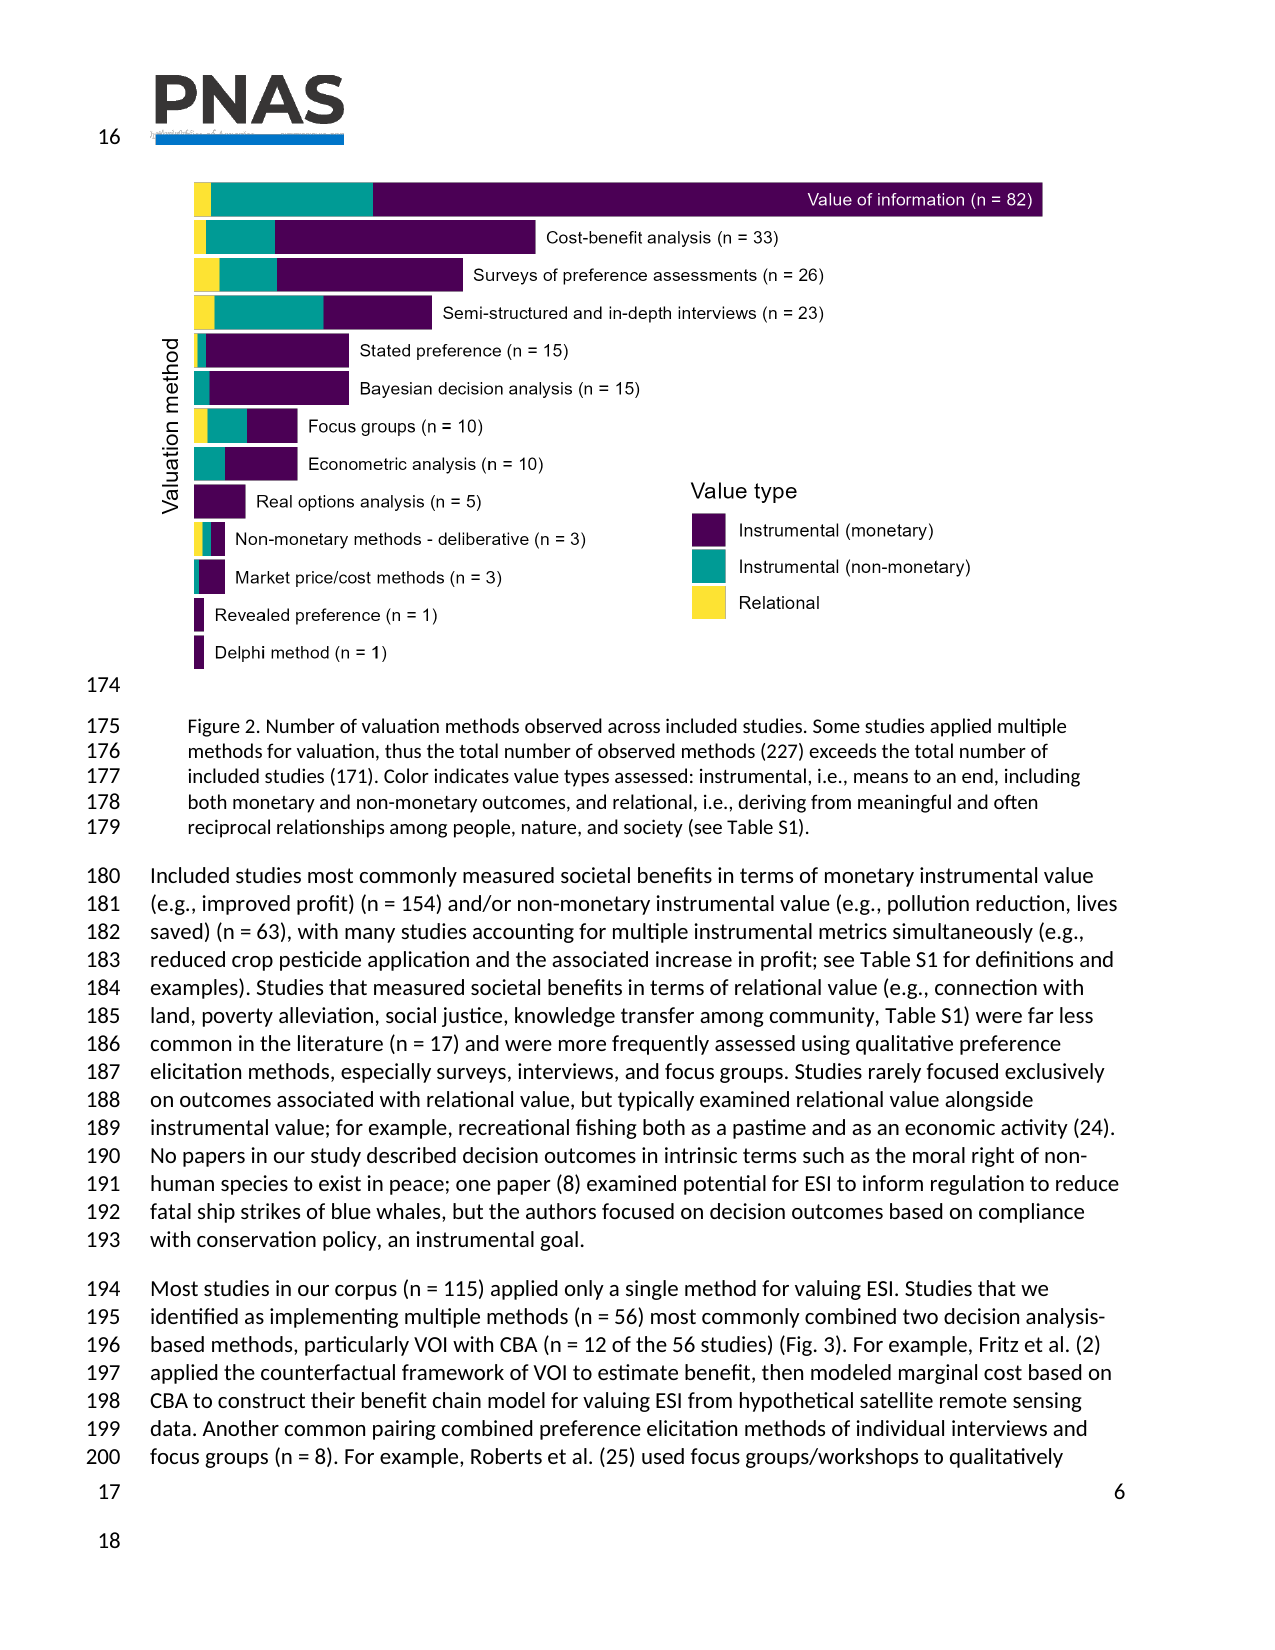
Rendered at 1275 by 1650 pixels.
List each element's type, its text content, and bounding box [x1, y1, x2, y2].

text Figure 2. Number of valuation methods observed across included studies. Some studies applied multiple methods for valuation, thus the total number of observed methods (227) exceeds the total number of included studies (171). Color indicates value types assessed: instrumental, i.e., means to an end, including both monetary and non-monetary outcomes, and relational, i.e., deriving from meaningful and often reciprocal relationships among people, nature, and society (see Table S1). [187, 713, 1125, 840]
picture [150, 75, 347, 145]
text Included studies most commonly measured societal benefits in terms of monetary instrumental value (e.g., improved profit) (n = 154) and/or non-monetary instrumental value (e.g., pollution reduction, lives saved) (n = 63), with many studies accounting for multiple instrumental metrics simultaneously (e.g., reduced crop pesticide application and the associated increase in profit; see Table S1 for definitions and examples). Studies that measured societal benefits in terms of relational value (e.g., connection with land, poverty alleviation, social justice, knowledge transfer among community, Table S1) were far less common in the literature (n = 17) and were more frequently assessed using qualitative preference elicitation methods, especially surveys, interviews, and focus groups. Studies rarely focused exclusively on outcomes associated with relational value, but typically examined relational value alongside instrumental value; for example, recreational fishing both as a pastime and as an economic activity (24). No papers in our study described decision outcomes in intrinsic terms such as the moral right of non-human species to exist in peace; one paper (8) examined potential for ESI to inform regulation to reduce fatal ship strikes of blue whales, but the authors focused on decision outcomes based on compliance with conservation policy, an instrumental goal. [150, 861, 1125, 1253]
picture [150, 165, 1053, 692]
